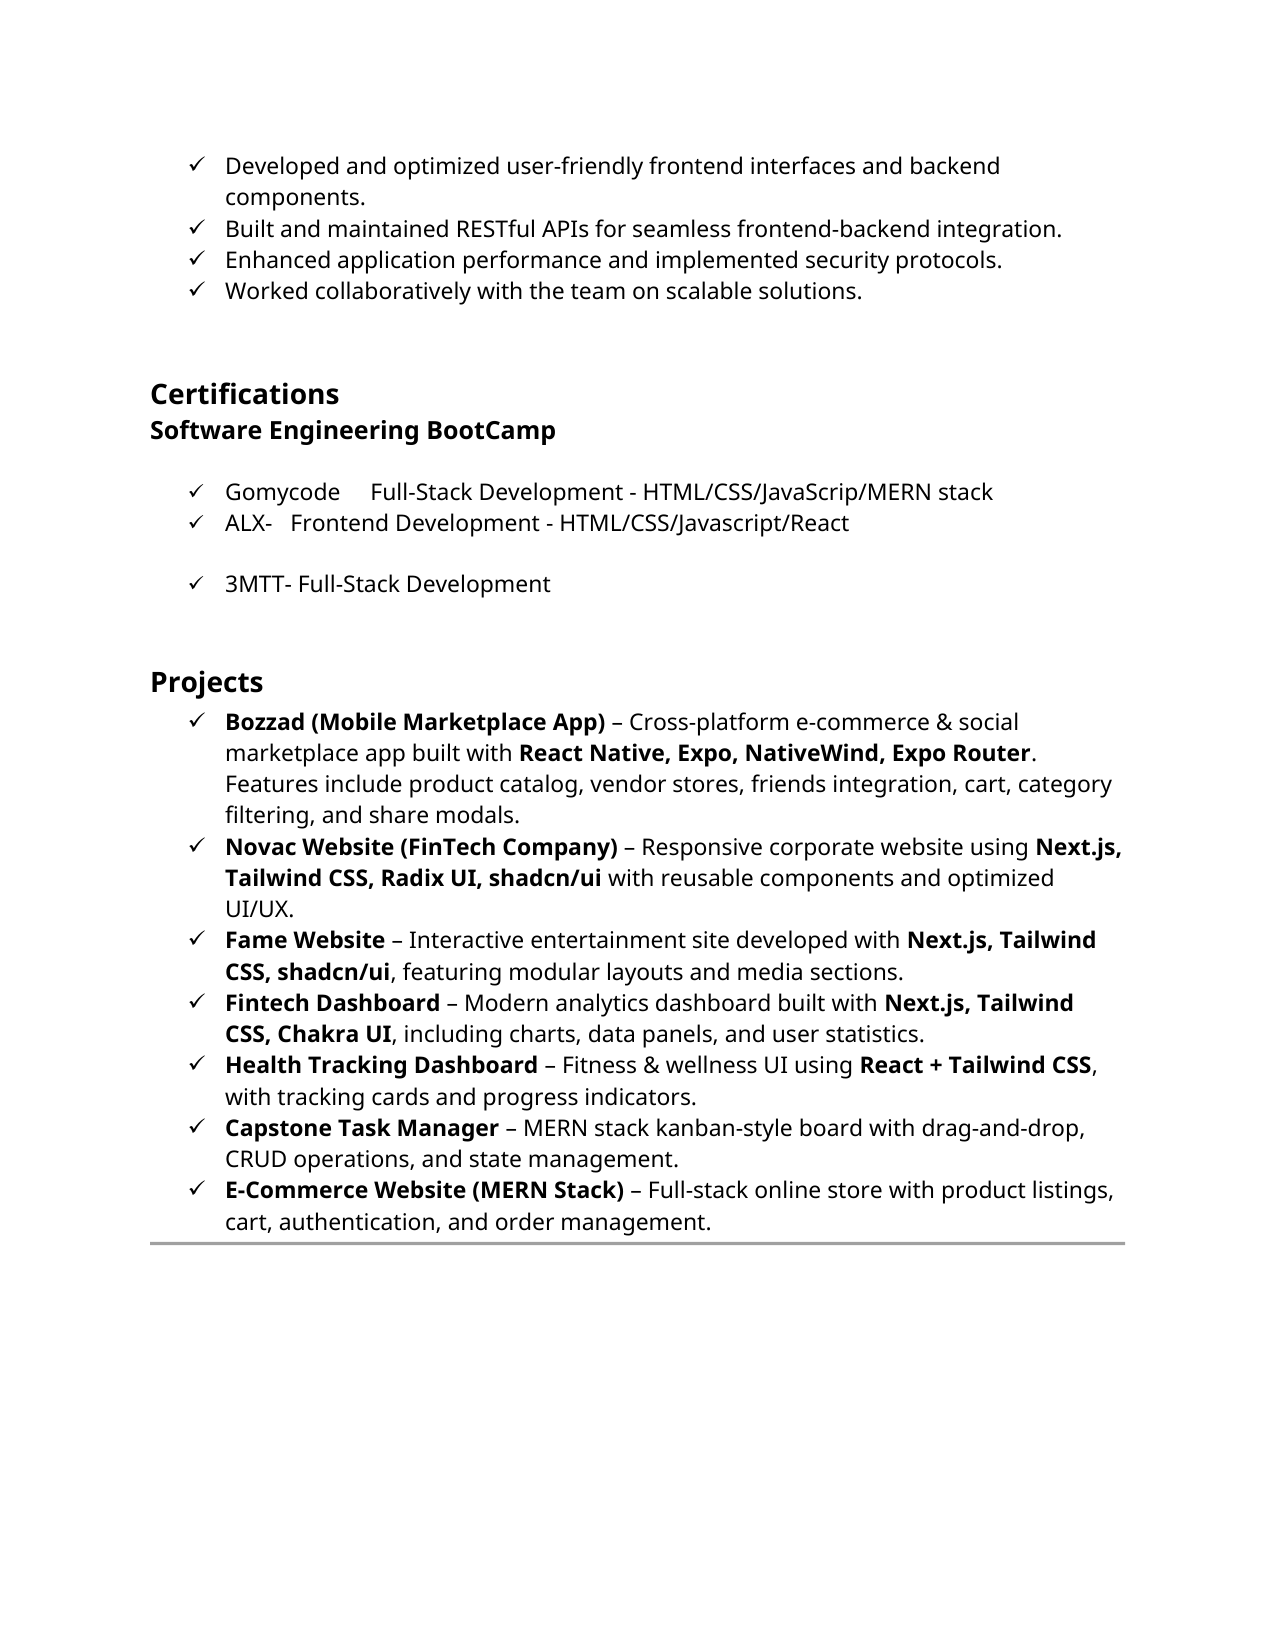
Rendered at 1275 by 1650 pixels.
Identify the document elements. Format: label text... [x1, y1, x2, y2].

list Health Tracking Dashboard – Fitness & wellness UI using React + Tailwind CSS, with tracking cards and progress indicators. [187, 1070, 1125, 1132]
list Developed and optimized user-friendly frontend interfaces and backend components. [187, 150, 1125, 212]
list Worked collaboratively with the team on scalable solutions. [187, 275, 1125, 306]
list Fintech Dashboard – Modern analytics dashboard built with Next.js, Tailwind CSS, Chakra UI, including charts, data panels, and user statistics. [187, 1002, 1125, 1064]
list Bozzad (Mobile Marketplace App) – Cross-platform e-commerce & social marketplace app built with React Native, Expo, NativeWind, Expo Router. Features include product catalog, vendor stores, friends integration, cart, category filtering, and share modals. [187, 706, 1125, 831]
list Enhanced application performance and implemented security protocols. [187, 244, 1125, 275]
list Fame Website – Interactive entertainment site developed with Next.js, Tailwind CSS, shadcn/ui, featuring modular layouts and media sections. [187, 934, 1125, 997]
list Capstone Task Manager – MERN stack kanban-style board with drag-and-drop, CRUD operations, and state management. [187, 1137, 1125, 1200]
list 3MTT- Full-Stack Development [187, 568, 1125, 599]
text Software Engineering BootCamp [150, 413, 1125, 447]
list Novac Website (FinTech Company) – Responsive corporate website using Next.js, Tailwind CSS, Radix UI, shadcn/ui with reusable components and optimized UI/UX. [187, 836, 1125, 929]
list ALX- Frontend Development - HTML/CSS/Javascript/React [187, 507, 1125, 538]
list Built and maintained RESTful APIs for seamless frontend-backend integration. [187, 212, 1125, 244]
text Certifications [150, 374, 1125, 413]
list Gomycode Full-Stack Development - HTML/CSS/JavaScrip/MERN stack [187, 476, 1125, 507]
list E-Commerce Website (MERN Stack) – Full-stack online store with product listings, cart, authentication, and order management. [187, 1205, 1125, 1267]
text Projects [150, 662, 1125, 700]
